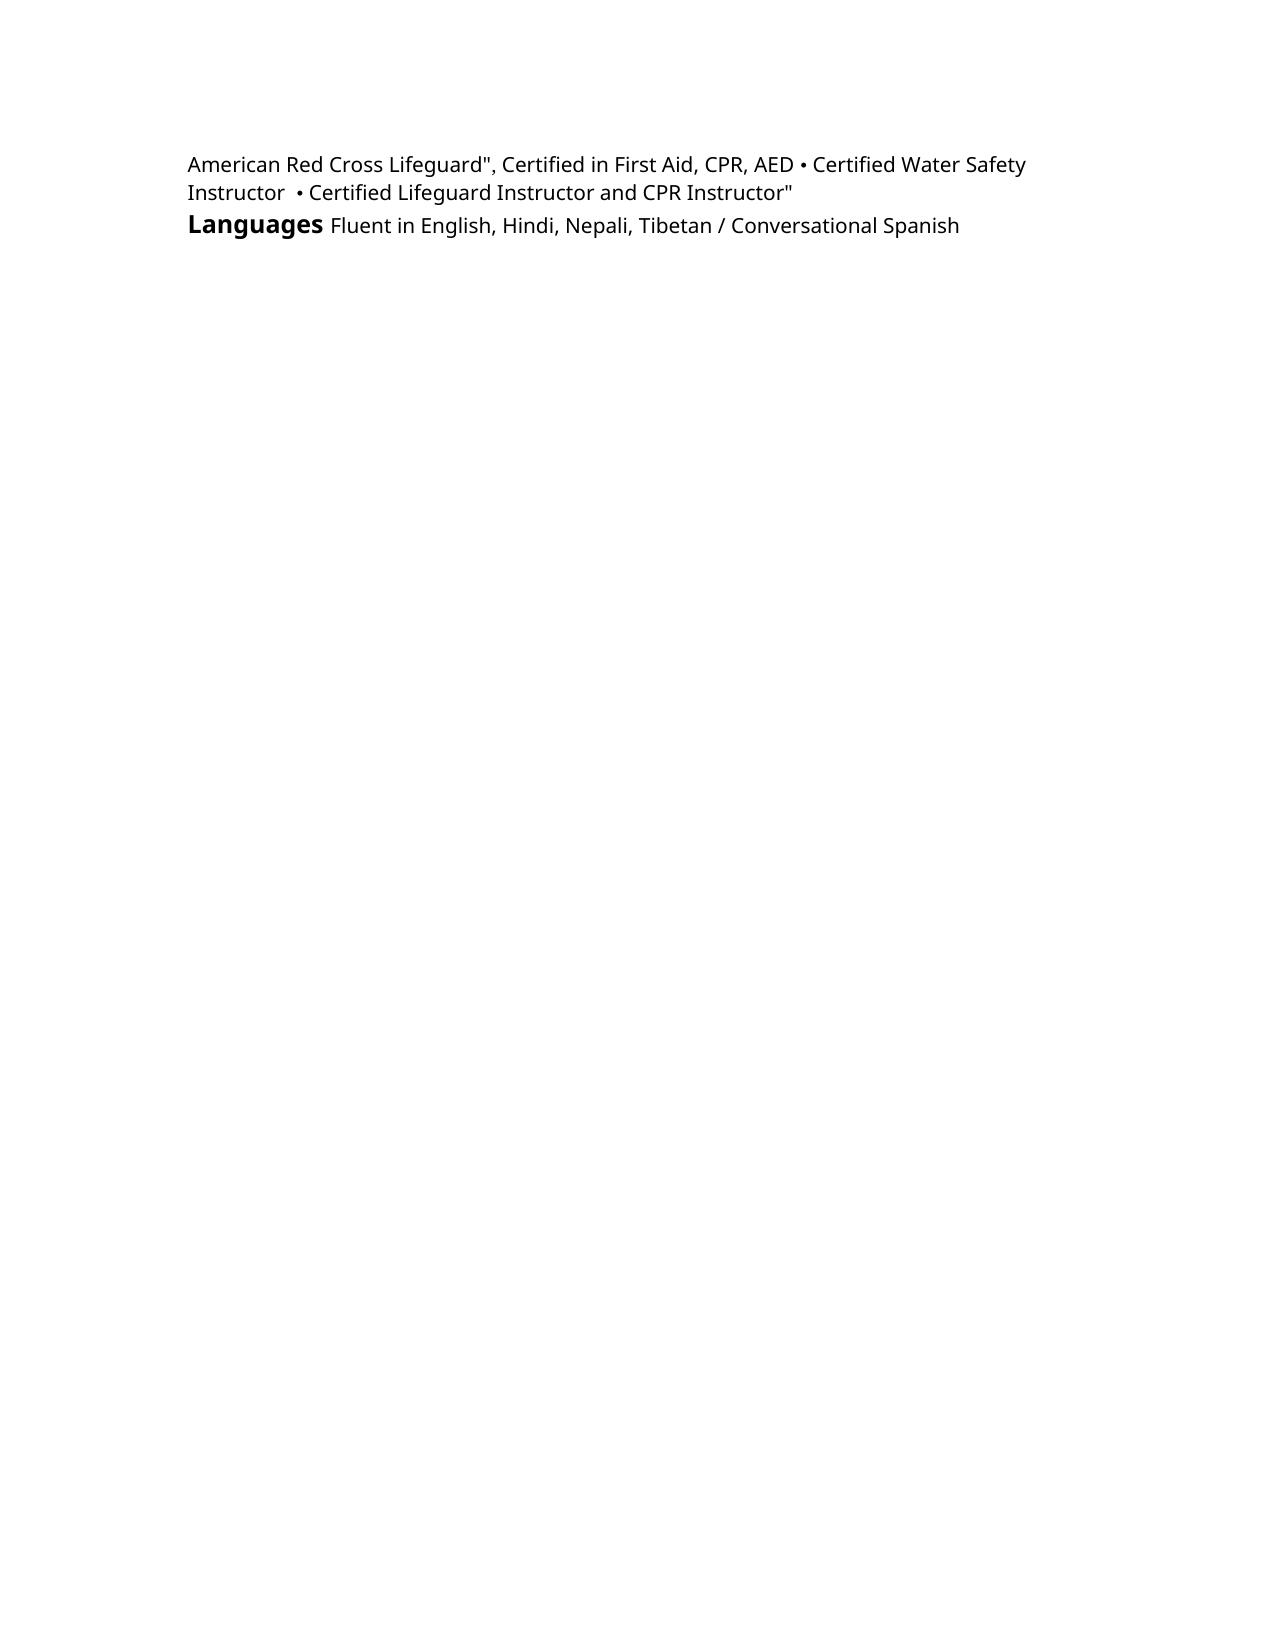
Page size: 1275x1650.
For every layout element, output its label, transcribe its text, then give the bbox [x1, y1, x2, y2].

text Languages Fluent in English, Hindi, Nepali, Tibetan / Conversational Spanish [187, 207, 1087, 241]
text American Red Cross Lifeguard", Certified in First Aid, CPR, AED • Certified Water Safety Instructor • Certified Lifeguard Instructor and CPR Instructor" [187, 150, 1087, 207]
